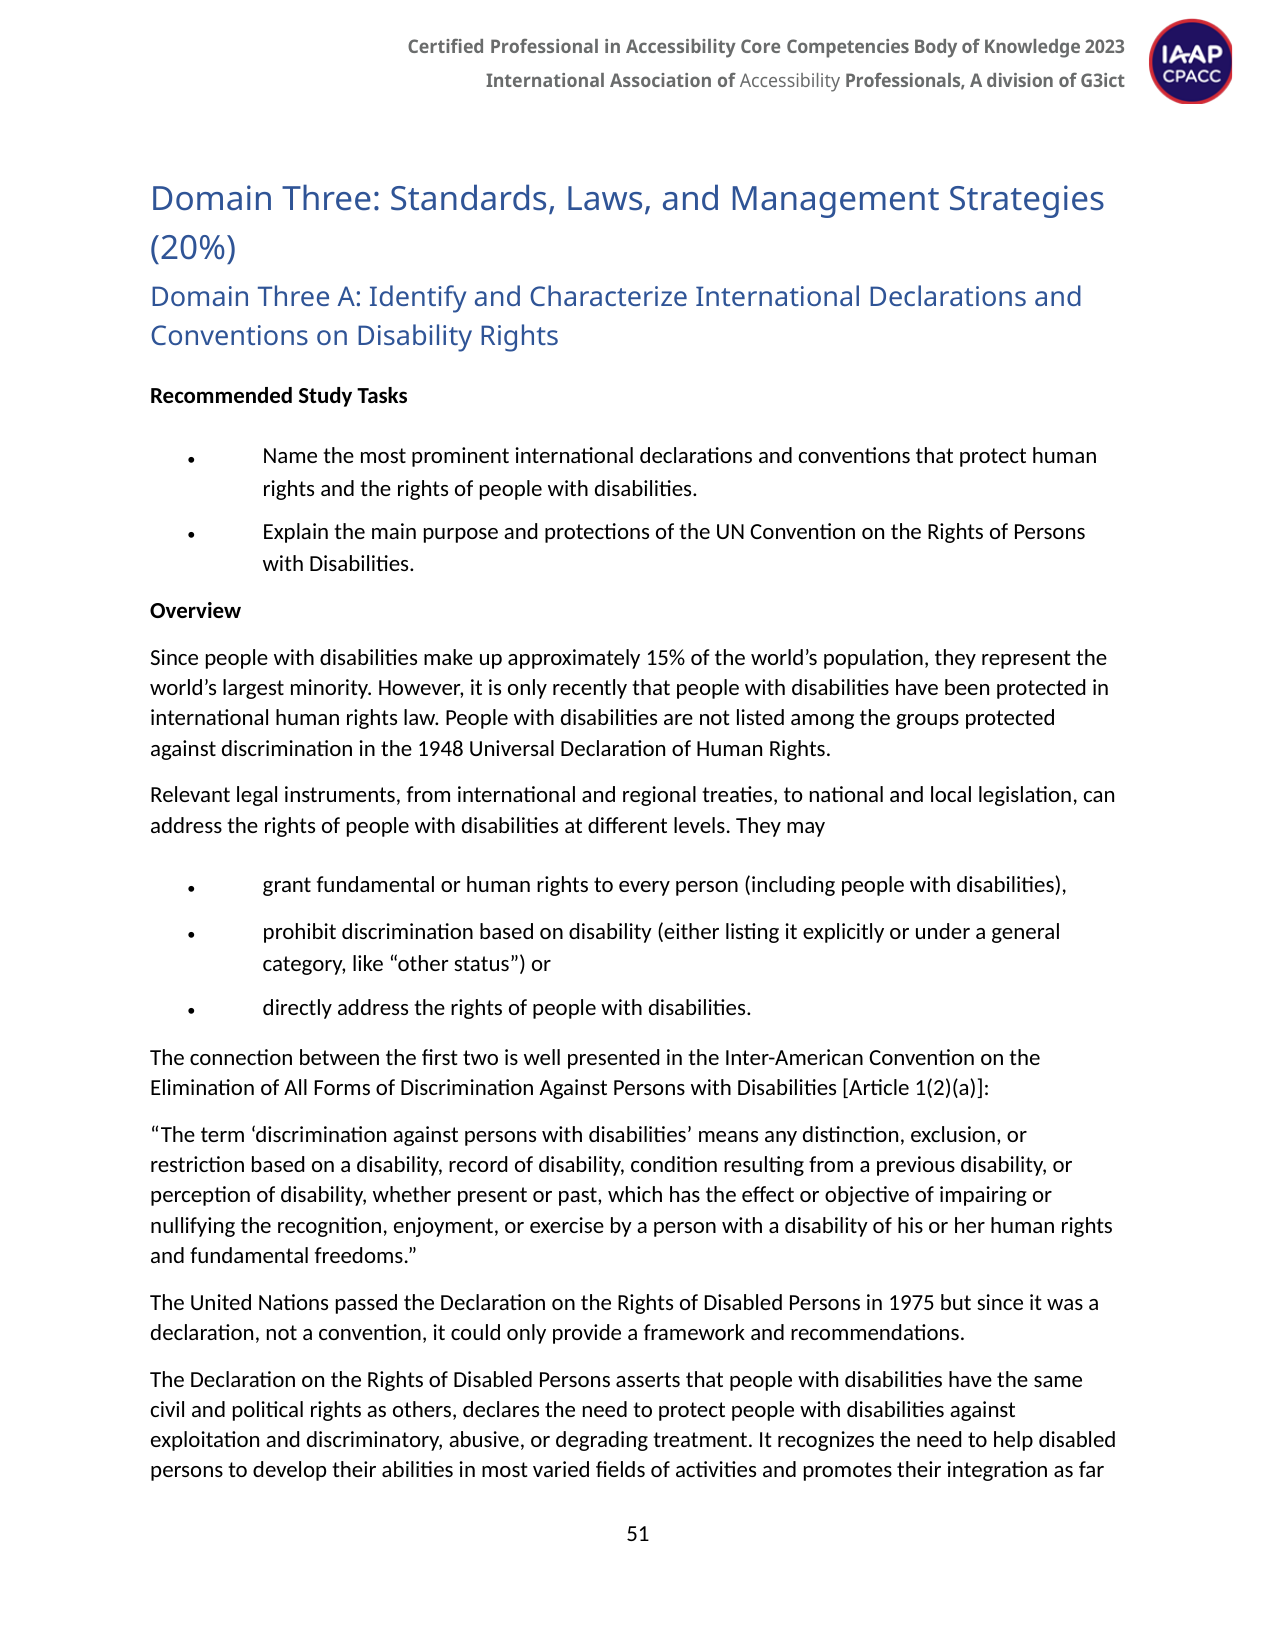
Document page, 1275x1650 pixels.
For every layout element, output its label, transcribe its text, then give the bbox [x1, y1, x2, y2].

text Recommended Study Tasks [150, 382, 1125, 410]
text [150, 1365, 1125, 1483]
list Explain the main purpose and protections of the UN Convention on the Rights of Persons with Disabilities. [187, 504, 1125, 577]
text The United Nations passed the Declaration on the Rights of Disabled Persons in 1975 but since it was a declaration, not a convention, it could only provide a framework and recommendations. [150, 1288, 1125, 1346]
picture [1147, 18, 1232, 102]
subtitle Domain Three: Standards, Laws, and Management Strategies (20%) [150, 175, 1125, 269]
subtitle Domain Three A: Identify and Characterize International Declarations and Conventions on Disability Rights [150, 277, 1125, 354]
list directly address the rights of people with disabilities. [187, 980, 1125, 1023]
text “The term ‘discrimination against persons with disabilities’ means any distinction, exclusion, or restriction based on a disability, record of disability, condition resulting from a previous disability, or perception of disability, whether present or past, which has the effect or objective of impairing or nullifying the recognition, enjoyment, or exercise by a person with a disability of his or her human rights and fundamental freedoms.” [150, 1120, 1125, 1269]
list prohibit discrimination based on disability (either listing it explicitly or under a general category, like “other status”) or [187, 904, 1125, 978]
text Overview [150, 596, 1125, 624]
text Relevant legal instruments, from international and regional treaties, to national and local legislation, can address the rights of people with disabilities at different levels. They may [150, 781, 1125, 839]
list Name the most prominent international declarations and conventions that protect human rights and the rights of people with disabilities. [187, 428, 1125, 502]
text The connection between the first two is well presented in the Inter-American Convention on the Elimination of All Forms of Discrimination Against Persons with Disabilities [Article 1(2)(a)]: [150, 1043, 1125, 1101]
list grant fundamental or human rights to every person (including people with disabilities), [187, 858, 1125, 901]
text Since people with disabilities make up approximately 15% of the world’s population, they represent the world’s largest minority. However, it is only recently that people with disabilities have been protected in international human rights law. People with disabilities are not listed among the groups protected against discrimination in the 1948 Universal Declaration of Human Rights. [150, 643, 1125, 762]
